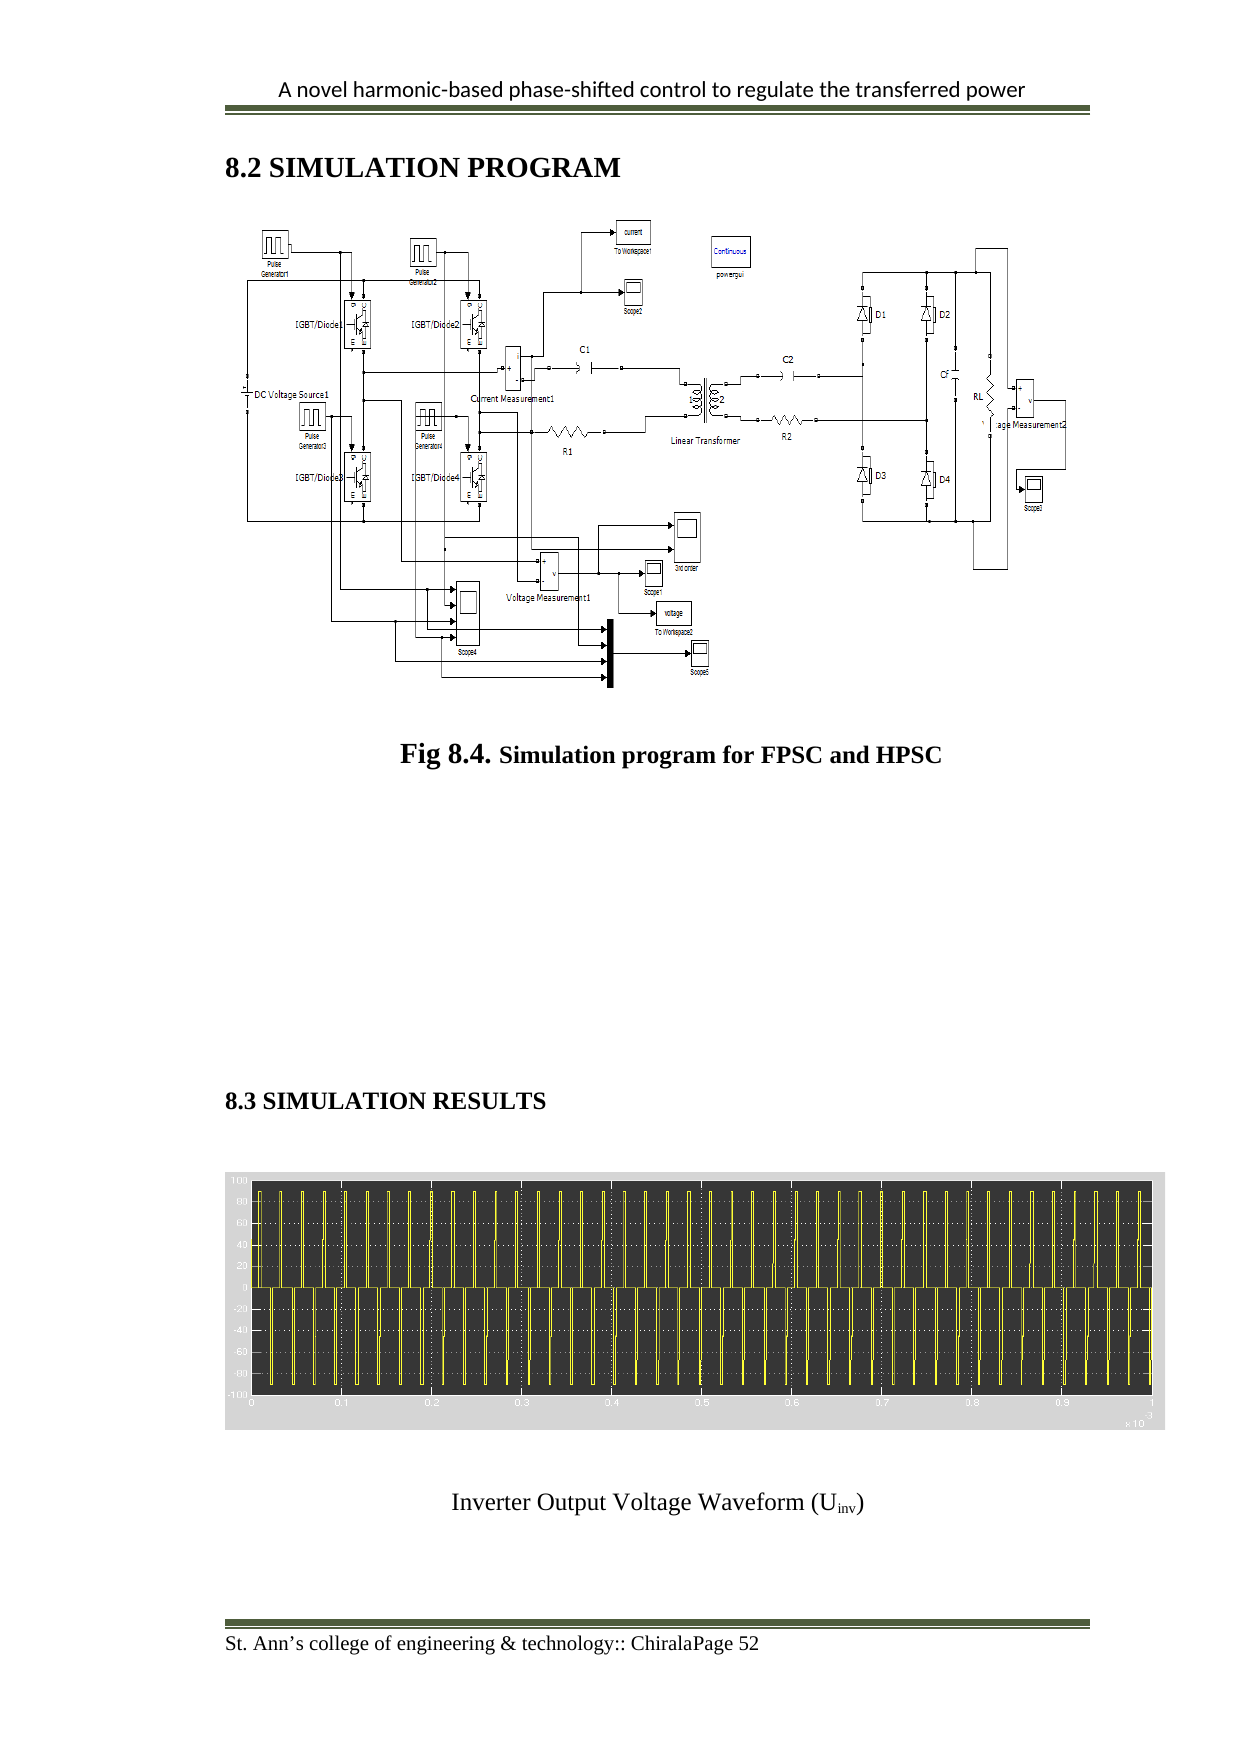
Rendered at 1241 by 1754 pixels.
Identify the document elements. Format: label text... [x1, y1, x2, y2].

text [225, 1172, 1166, 1430]
text Inverter Output Voltage Waveform (Uinv) [225, 1487, 1090, 1516]
picture [225, 217, 1100, 703]
text 8.2 SIMULATION PROGRAM [225, 150, 1090, 183]
text 8.3 SIMULATION RESULTS [225, 1086, 1090, 1115]
text Fig 8.4. Simulation program for FPSC and HPSC [225, 736, 1090, 770]
